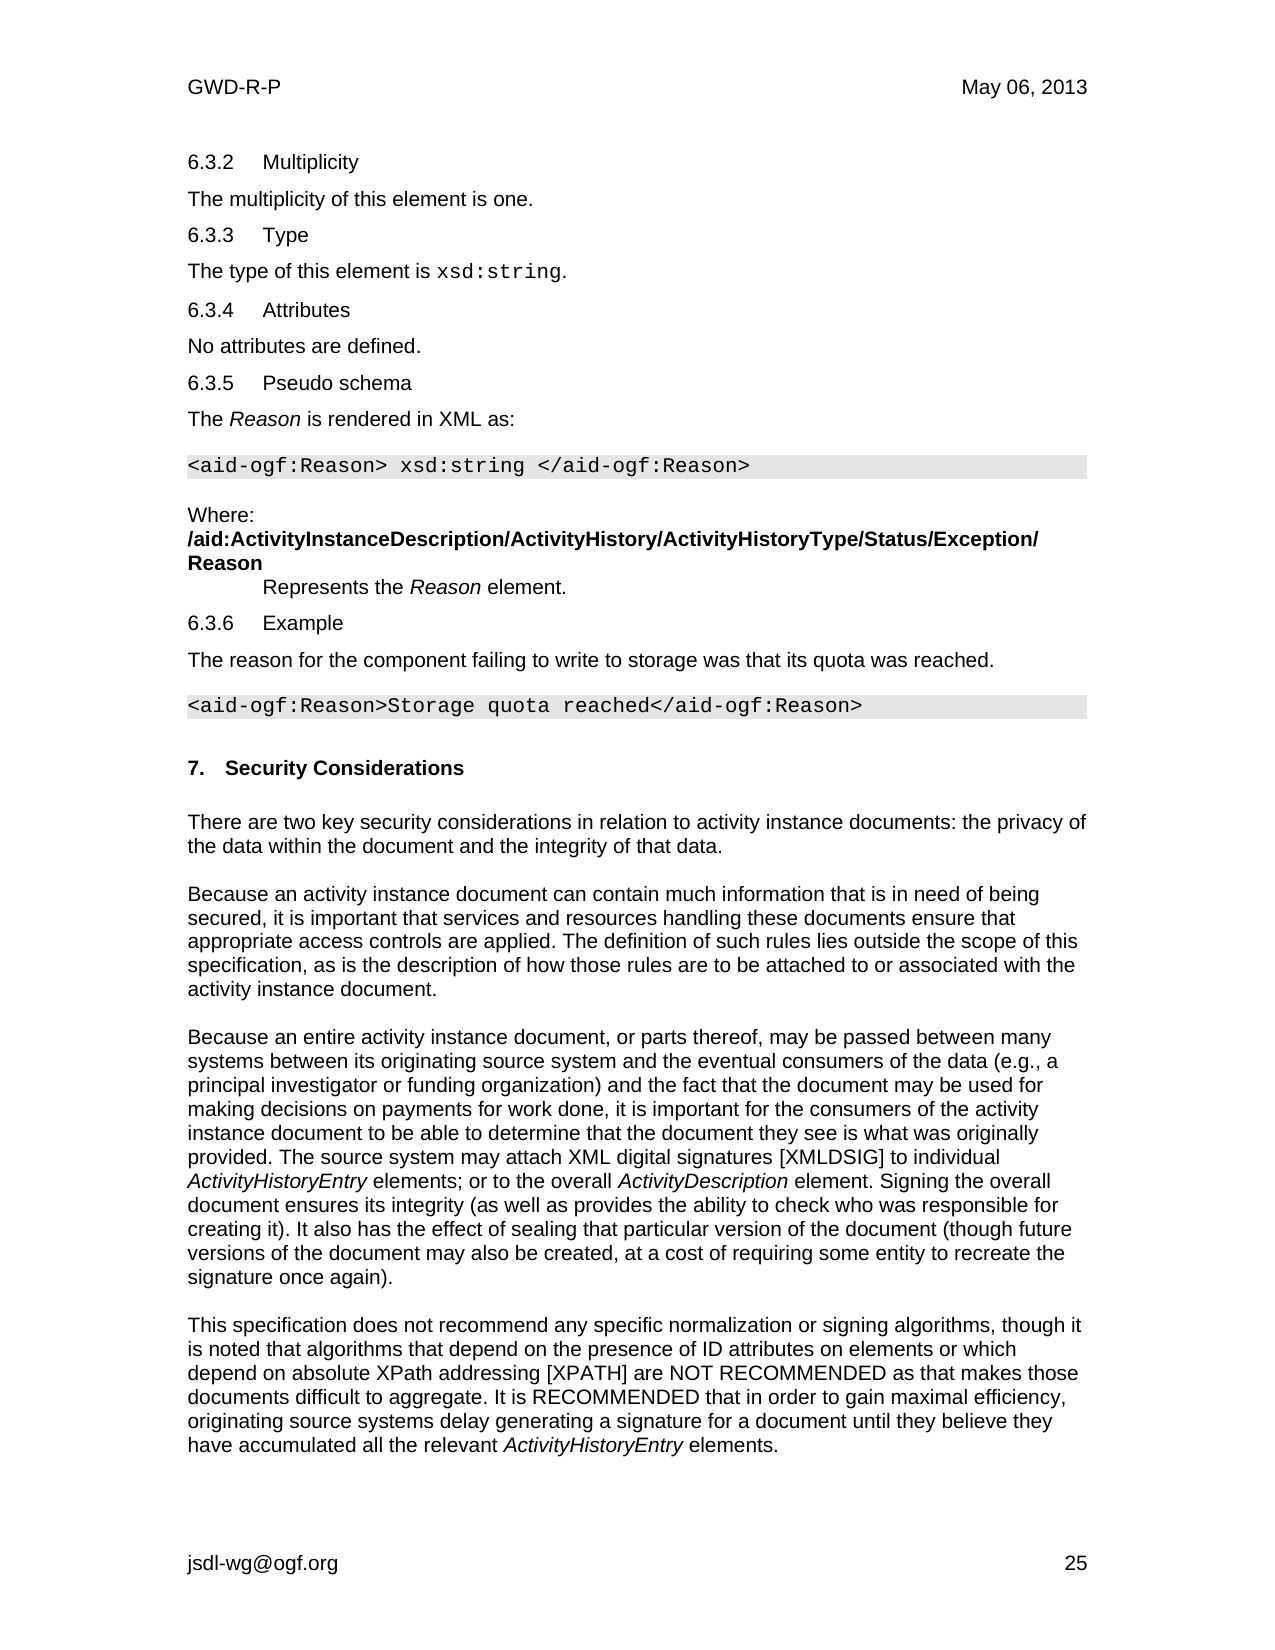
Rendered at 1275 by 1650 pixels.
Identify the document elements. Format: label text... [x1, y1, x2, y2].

text The reason for the component failing to write to storage was that its quota was reached. [187, 647, 1087, 671]
text The multiplicity of this element is one. [187, 186, 1087, 210]
text There are two key security considerations in relation to activity instance documents: the privacy of the data within the document and the integrity of that data. [187, 809, 1087, 857]
subtitle Pseudo schema [187, 371, 1087, 394]
subtitle Security Considerations [187, 755, 1087, 779]
text <aid-ogf:Reason>Storage quota reached</aid-ogf:Reason> [187, 695, 1087, 719]
subtitle Attributes [187, 298, 1087, 322]
text /aid:ActivityInstanceDescription/ActivityHistory/ActivityHistoryType/Status/Exception/Reason [187, 527, 1087, 574]
text The Reason is rendered in XML as: [187, 407, 1087, 431]
text Because an activity instance document can contain much information that is in need of being secured, it is important that services and resources handling these documents ensure that appropriate access controls are applied. The definition of such rules lies outside the scope of this specification, as is the description of how those rules are to be attached to or associated with the activity instance document. [187, 881, 1087, 1001]
text The type of this element is xsd:string. [187, 259, 1087, 285]
text This specification does not recommend any specific normalization or signing algorithms, though it is noted that algorithms that depend on the presence of ID attributes on elements or which depend on absolute XPath addressing [XPATH] are NOT RECOMMENDED as that makes those documents difficult to aggregate. It is RECOMMENDED that in order to gain maximal efficiency, originating source systems delay generating a signature for a document until they believe they have accumulated all the relevant ActivityHistoryEntry elements. [187, 1313, 1087, 1456]
text Where: [187, 503, 1087, 527]
text Because an entire activity instance document, or parts thereof, may be passed between many systems between its originating source system and the eventual consumers of the data (e.g., a principal investigator or funding organization) and the fact that the document may be used for making decisions on payments for work done, it is important for the consumers of the activity instance document to be able to determine that the document they see is what was originally provided. The source system may attach XML digital signatures [XMLDSIG] to individual ActivityHistoryEntry elements; or to the overall ActivityDescription element. Signing the overall document ensures its integrity (as well as provides the ability to check who was responsible for creating it). It also has the effect of sealing that particular version of the document (though future versions of the document may also be created, at a cost of requiring some entity to recreate the signature once again). [187, 1025, 1087, 1289]
subtitle Multiplicity [187, 150, 1087, 174]
text No attributes are defined. [187, 334, 1087, 358]
text Represents the Reason element. [187, 574, 1087, 598]
subtitle Type [187, 223, 1087, 247]
subtitle Example [187, 611, 1087, 635]
text <aid-ogf:Reason> xsd:string </aid-ogf:Reason> [187, 455, 1087, 479]
